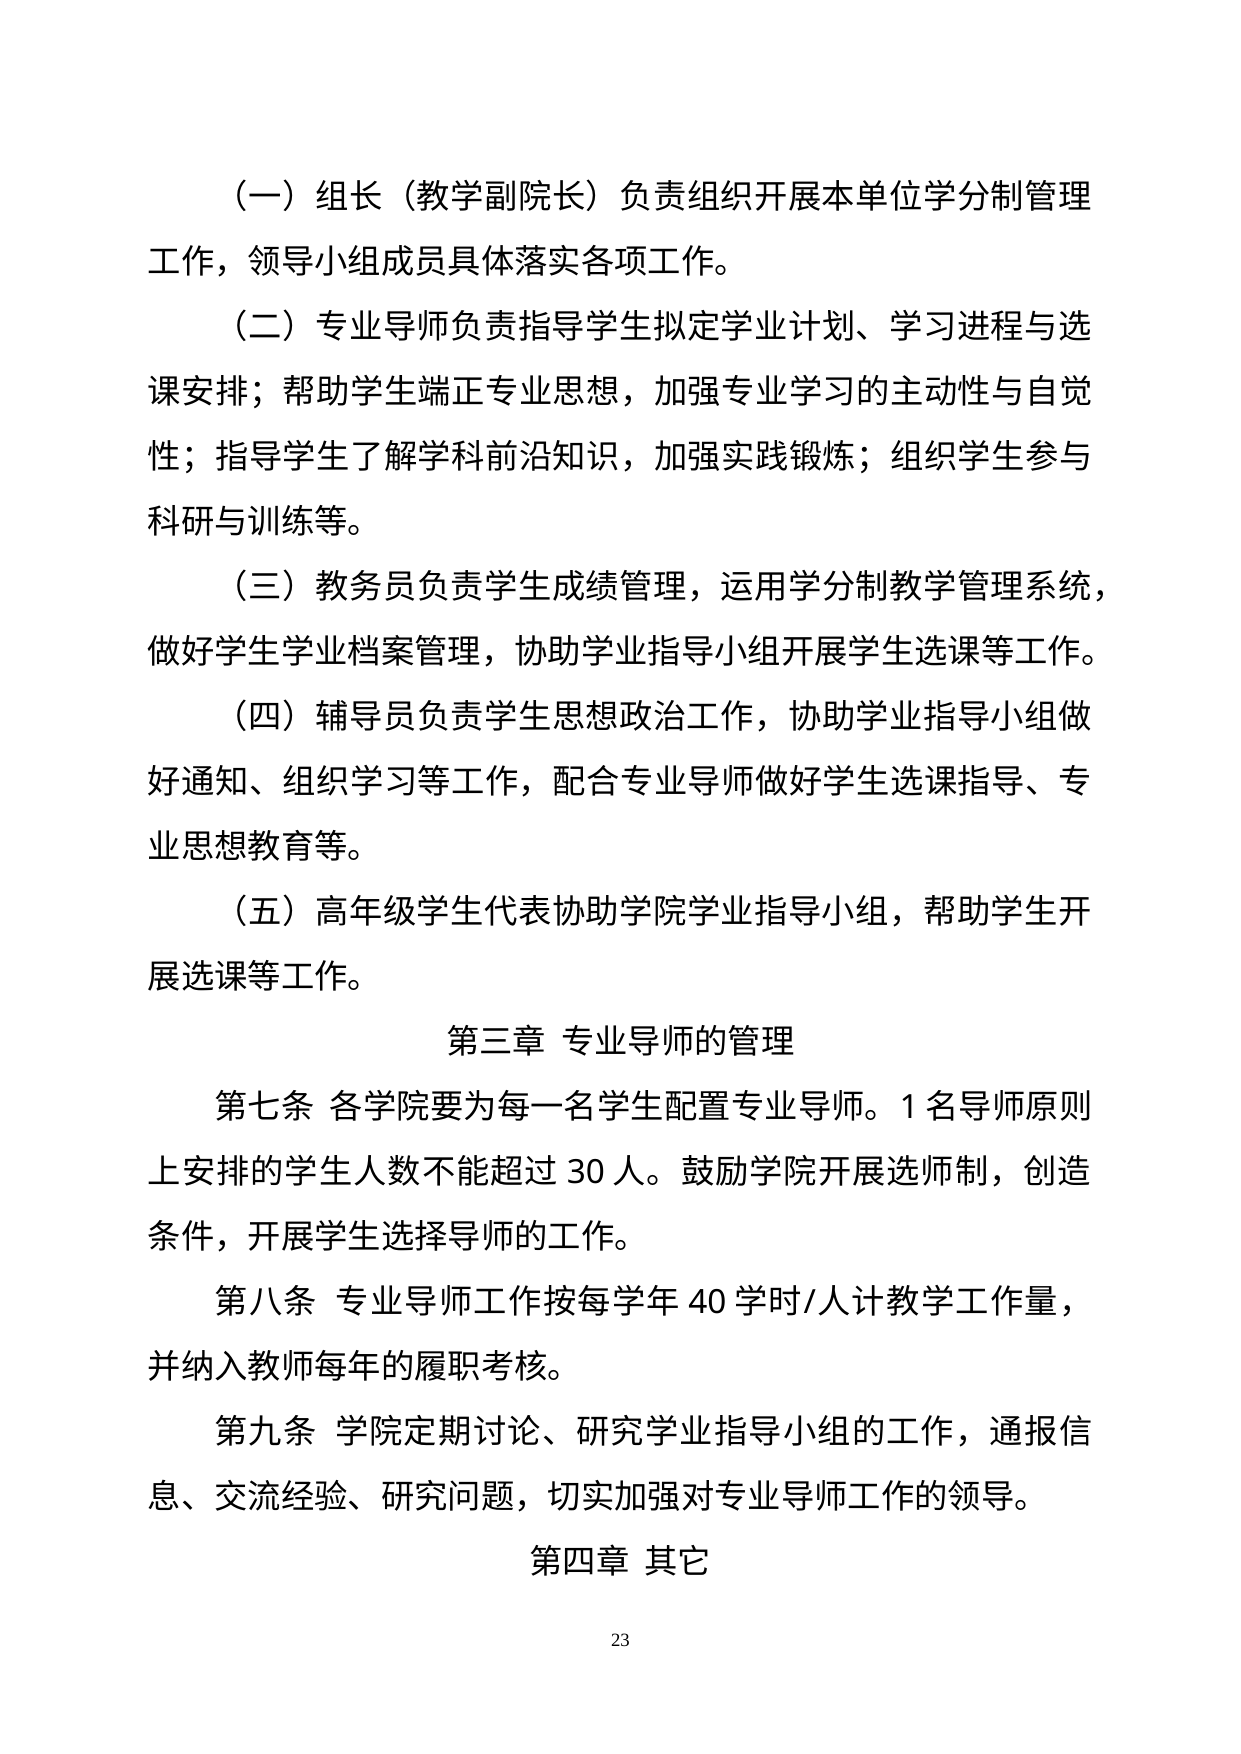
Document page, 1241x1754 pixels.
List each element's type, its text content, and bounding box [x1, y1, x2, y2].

text （四）辅导员负责学生思想政治工作，协助学业指导小组做好通知、组织学习等工作，配合专业导师做好学生选课指导、专业思想教育等。 [148, 682, 1092, 877]
text 第七条 各学院要为每一名学生配置专业导师。1名导师原则上安排的学生人数不能超过30人。鼓励学院开展选师制，创造条件，开展学生选择导师的工作。 [148, 1072, 1092, 1267]
text 第八条 专业导师工作按每学年40学时/人计教学工作量，并纳入教师每年的履职考核。 [148, 1267, 1092, 1397]
text （一）组长（教学副院长）负责组织开展本单位学分制管理工作，领导小组成员具体落实各项工作。 [148, 162, 1092, 292]
text 第三章 专业导师的管理 [148, 1007, 1092, 1072]
text （三）教务员负责学生成绩管理，运用学分制教学管理系统，做好学生学业档案管理，协助学业指导小组开展学生选课等工作。 [148, 552, 1092, 682]
text （五）高年级学生代表协助学院学业指导小组，帮助学生开展选课等工作。 [148, 877, 1092, 1007]
text 第四章 其它 [148, 1527, 1092, 1592]
text 第九条 学院定期讨论、研究学业指导小组的工作，通报信息、交流经验、研究问题，切实加强对专业导师工作的领导。 [148, 1397, 1092, 1527]
text （二）专业导师负责指导学生拟定学业计划、学习进程与选课安排；帮助学生端正专业思想，加强专业学习的主动性与自觉性；指导学生了解学科前沿知识，加强实践锻炼；组织学生参与科研与训练等。 [148, 292, 1092, 552]
